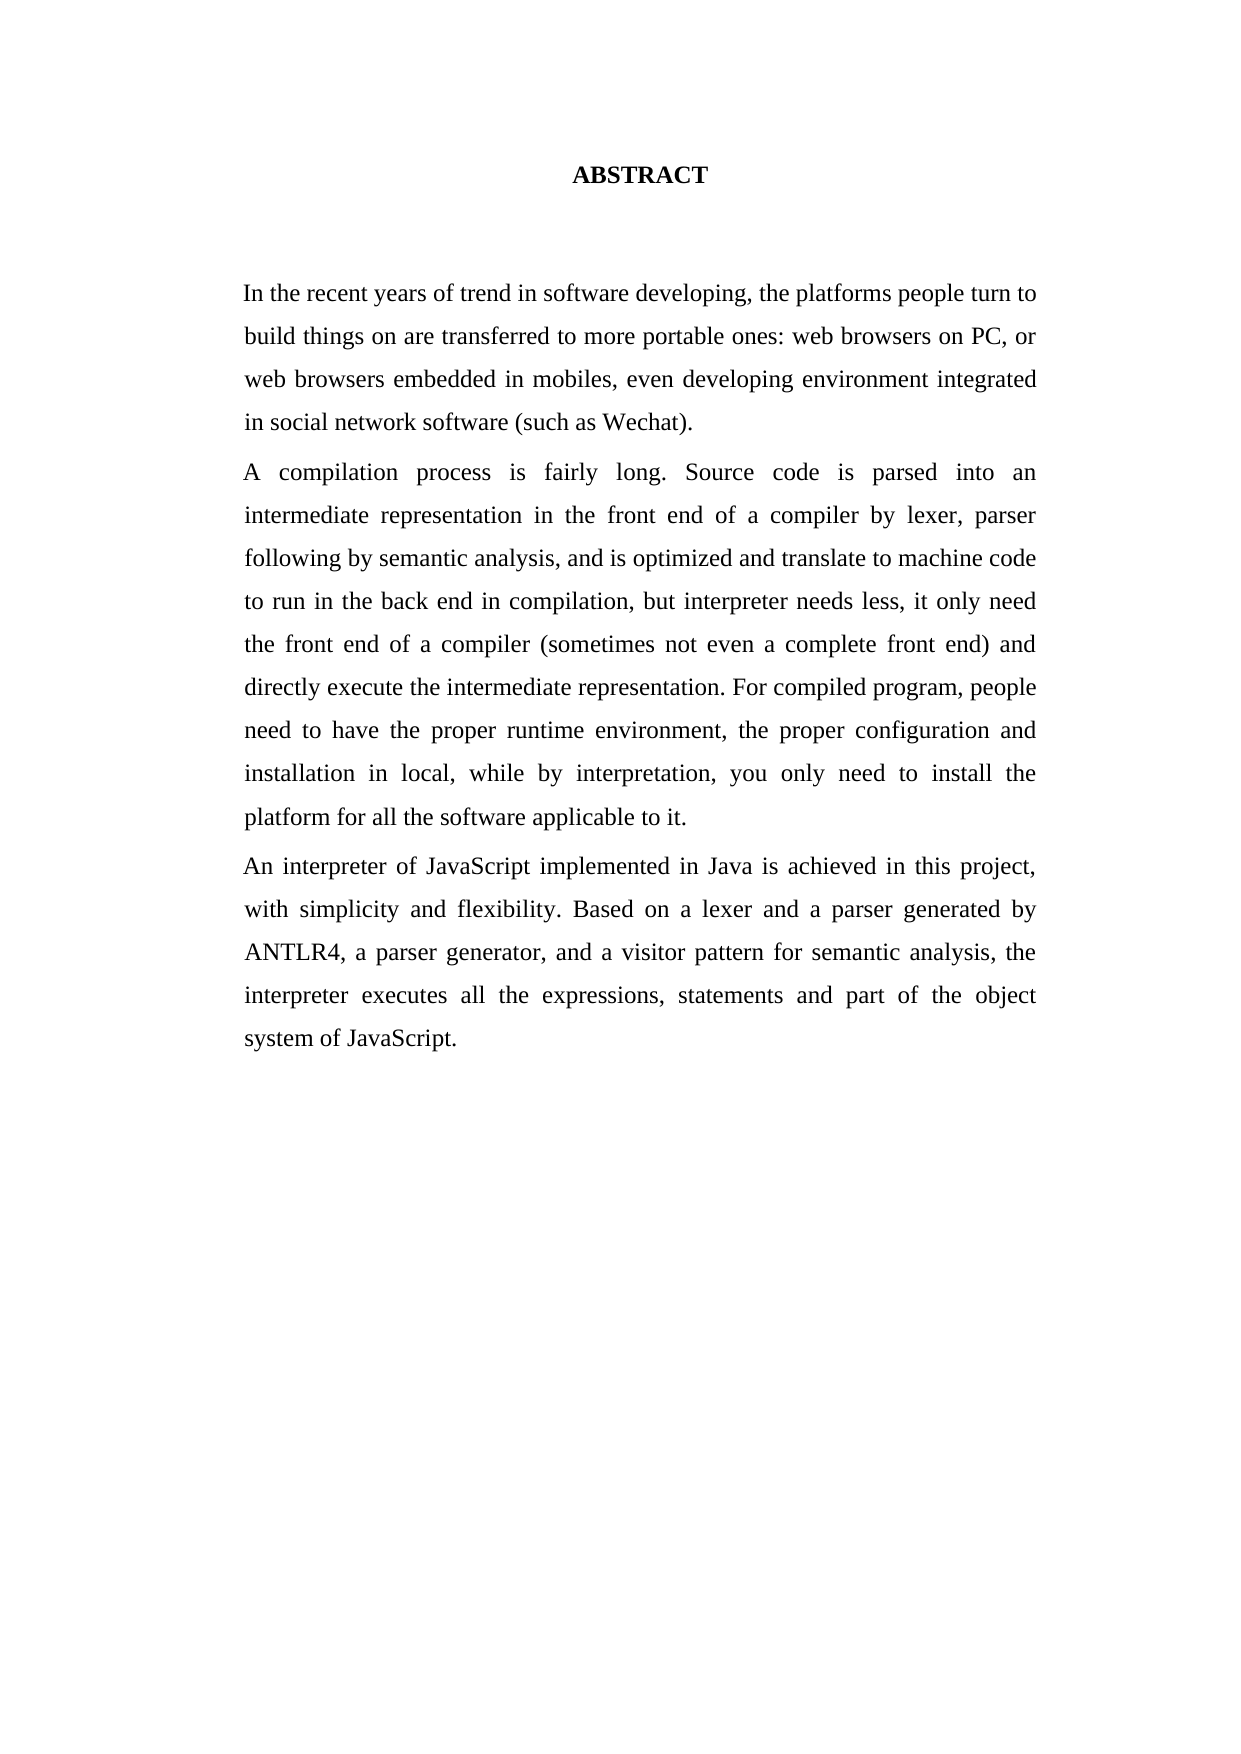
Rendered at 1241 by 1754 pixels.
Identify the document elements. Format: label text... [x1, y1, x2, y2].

text In the recent years of trend in software developing, the platforms people turn to build things on are transferred to more portable ones: web browsers on PC, or web browsers embedded in mobiles, even developing environment integrated in social network software (such as Wechat). [243, 278, 1037, 436]
subtitle ABSTRACT [187, 160, 1093, 189]
text A compilation process is fairly long. Source code is parsed into an intermediate representation in the front end of a compiler by lexer, parser following by semantic analysis, and is optimized and translate to machine code to run in the back end in compilation, but interpreter needs less, it only need the front end of a compiler (sometimes not even a complete front end) and directly execute the intermediate representation. For compiled program, people need to have the proper runtime environment, the proper configuration and installation in local, while by interpretation, you only need to install the platform for all the software applicable to it. [243, 457, 1037, 830]
text An interpreter of JavaScript implemented in Java is achieved in this project, with simplicity and flexibility. Based on a lexer and a parser generated by ANTLR4, a parser generator, and a visitor pattern for semantic analysis, the interpreter executes all the expressions, statements and part of the object system of JavaScript. [243, 851, 1037, 1052]
